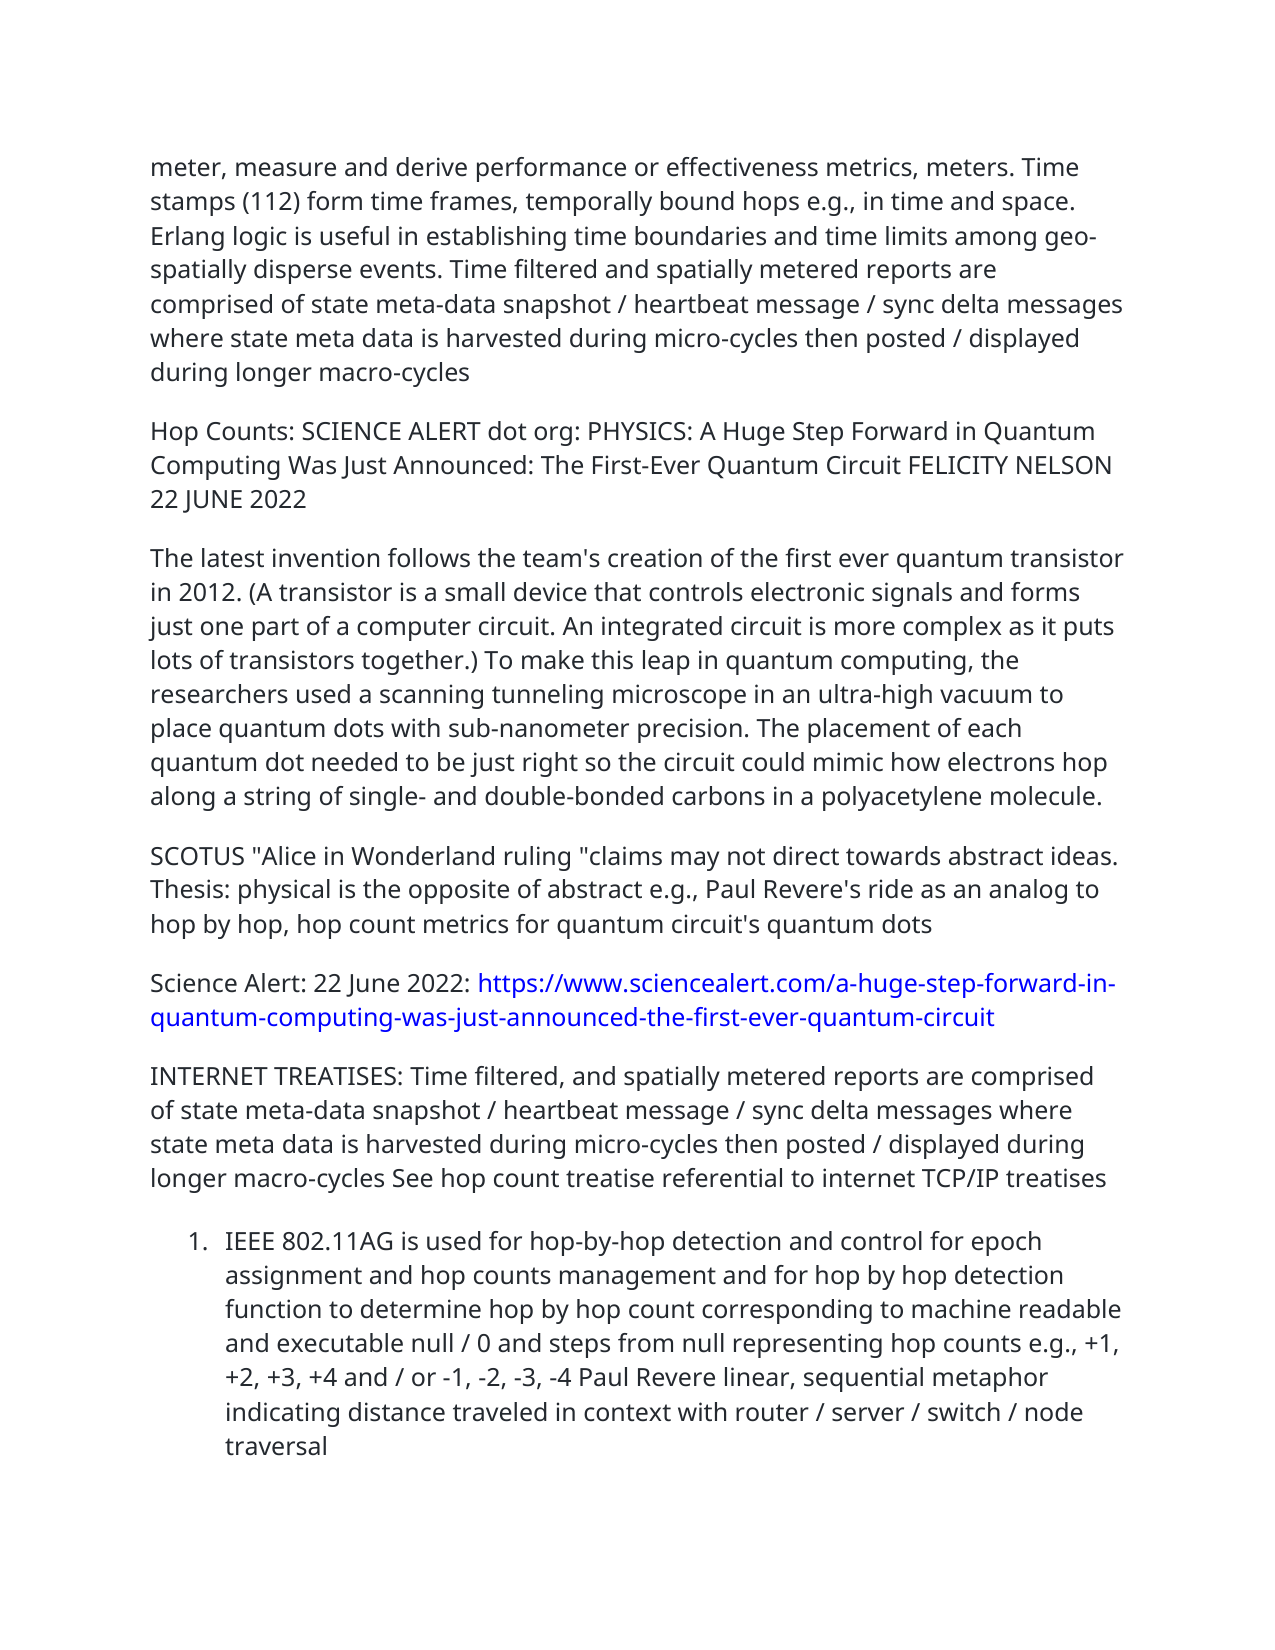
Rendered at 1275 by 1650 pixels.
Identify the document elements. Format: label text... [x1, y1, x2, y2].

text SCOTUS "Alice in Wonderland ruling "claims may not direct towards abstract ideas. Thesis: physical is the opposite of abstract e.g., Paul Revere's ride as an analog to hop by hop, hop count metrics for quantum circuit's quantum dots [150, 838, 1125, 940]
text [150, 150, 1125, 388]
list IEEE 802.11AG is used for hop-by-hop detection and control for epoch assignment and hop counts management and for hop by hop detection function to determine hop by hop count corresponding to machine readable and executable null / 0 and steps from null representing hop counts e.g., +1, +2, +3, +4 and / or -1, -2, -3, -4 Paul Revere linear, sequential metaphor indicating distance traveled in context with router / server / switch / node traversal [187, 1224, 1125, 1462]
text Science Alert: 22 June 2022: https://www.sciencealert.com/a-huge-step-forward-in-quantum-computing-was-just-announced-the-first-ever-quantum-circuit [150, 965, 1125, 1033]
text INTERNET TREATISES: Time filtered, and spatially metered reports are comprised of state meta-data snapshot / heartbeat message / sync delta messages where state meta data is harvested during micro-cycles then posted / displayed during longer macro-cycles See hop count treatise referential to internet TCP/IP treatises [150, 1058, 1125, 1195]
text Hop Counts: SCIENCE ALERT dot org: PHYSICS: A Huge Step Forward in Quantum Computing Was Just Announced: The First-Ever Quantum Circuit FELICITY NELSON 22 JUNE 2022 [150, 413, 1125, 516]
text The latest invention follows the team's creation of the first ever quantum transistor in 2012. (A transistor is a small device that controls electronic signals and forms just one part of a computer circuit. An integrated circuit is more complex as it puts lots of transistors together.) To make this leap in quantum computing, the researchers used a scanning tunneling microscope in an ultra-high vacuum to place quantum dots with sub-nanometer precision. The placement of each quantum dot needed to be just right so the circuit could mimic how electrons hop along a string of single- and double-bonded carbons in a polyacetylene molecule. [150, 541, 1125, 813]
